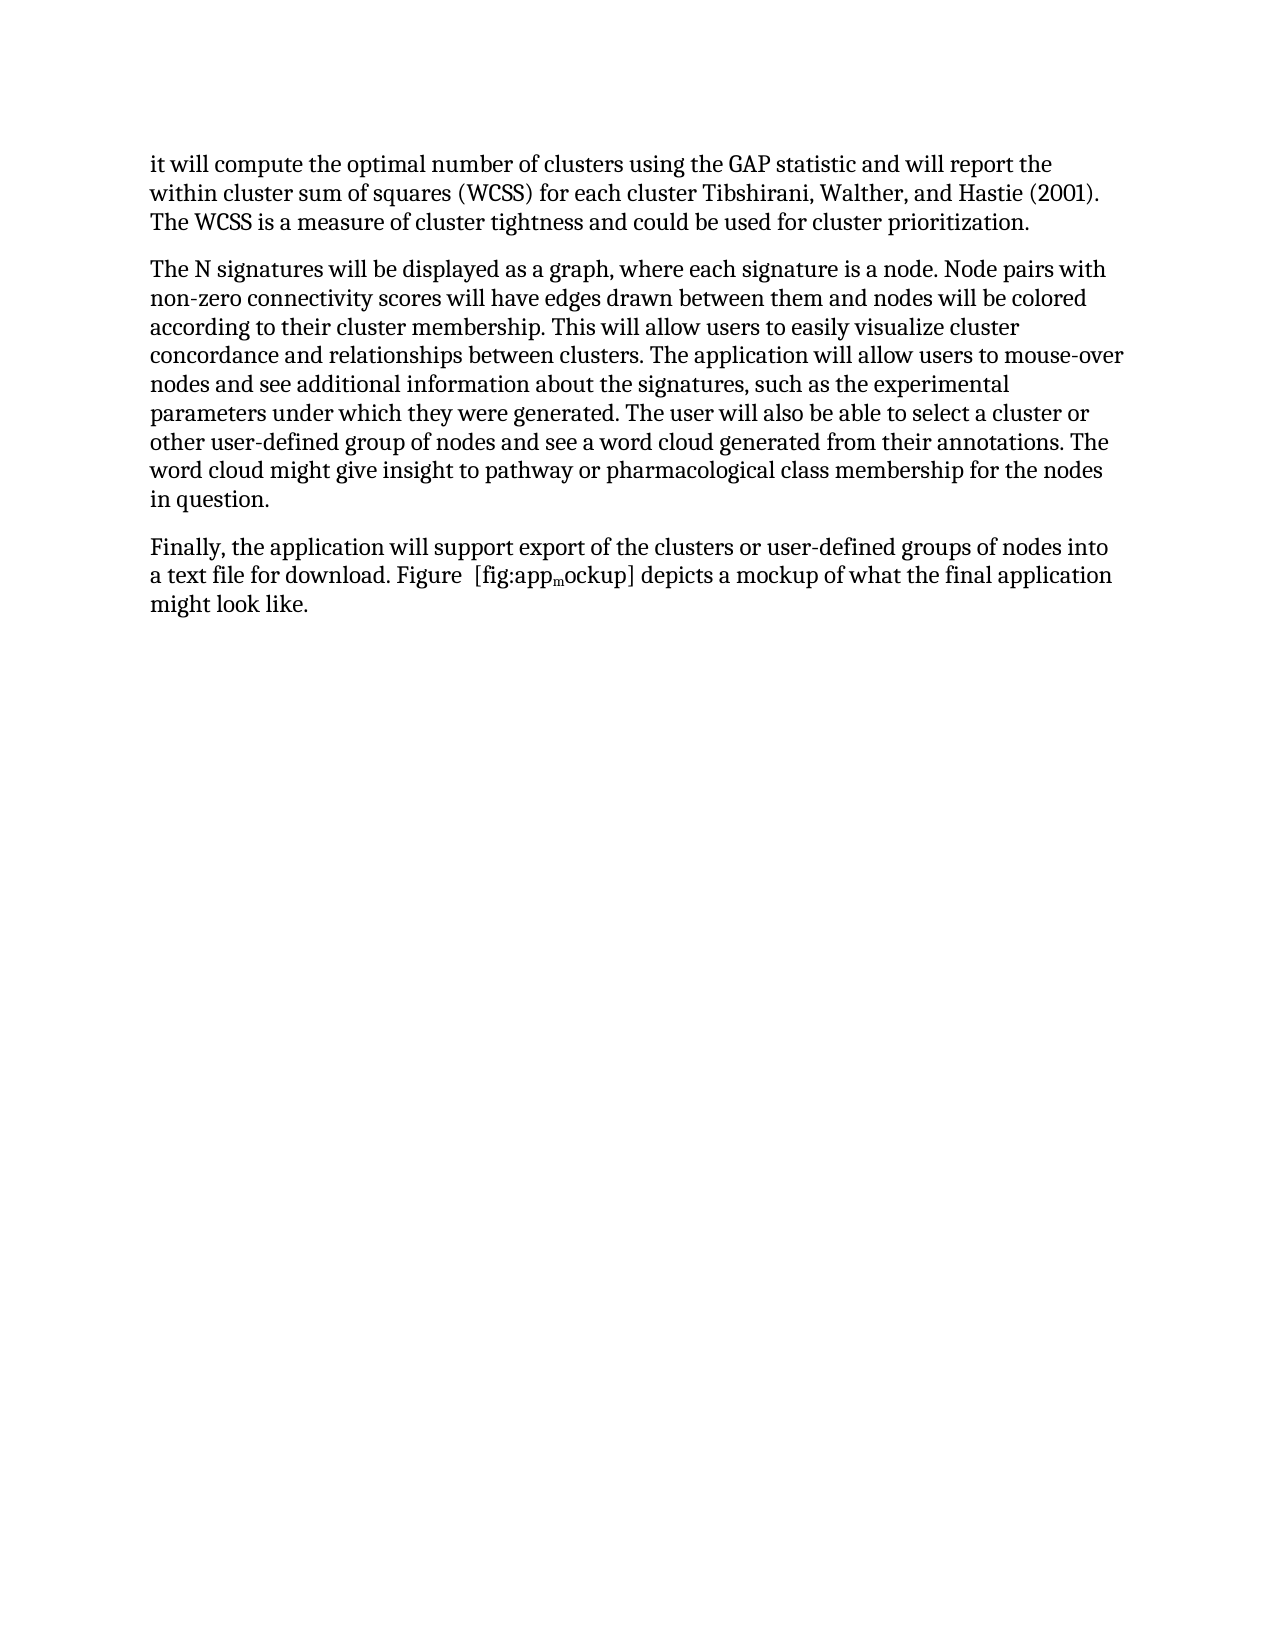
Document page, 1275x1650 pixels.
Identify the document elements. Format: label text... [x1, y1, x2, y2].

text The N signatures will be displayed as a graph, where each signature is a node. Node pairs with non-zero connectivity scores will have edges drawn between them and nodes will be colored according to their cluster membership. This will allow users to easily visualize cluster concordance and relationships between clusters. The application will allow users to mouse-over nodes and see additional information about the signatures, such as the experimental parameters under which they were generated. The user will also be able to select a cluster or other user-defined group of nodes and see a word cloud generated from their annotations. The word cloud might give insight to pathway or pharmacological class membership for the nodes in question. [150, 255, 1125, 514]
text Finally, the application will support export of the clusters or user-defined groups of nodes into a text file for download. Figure [fig:appmockup] depicts a mockup of what the final application might look like. [150, 532, 1125, 619]
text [150, 150, 1125, 236]
